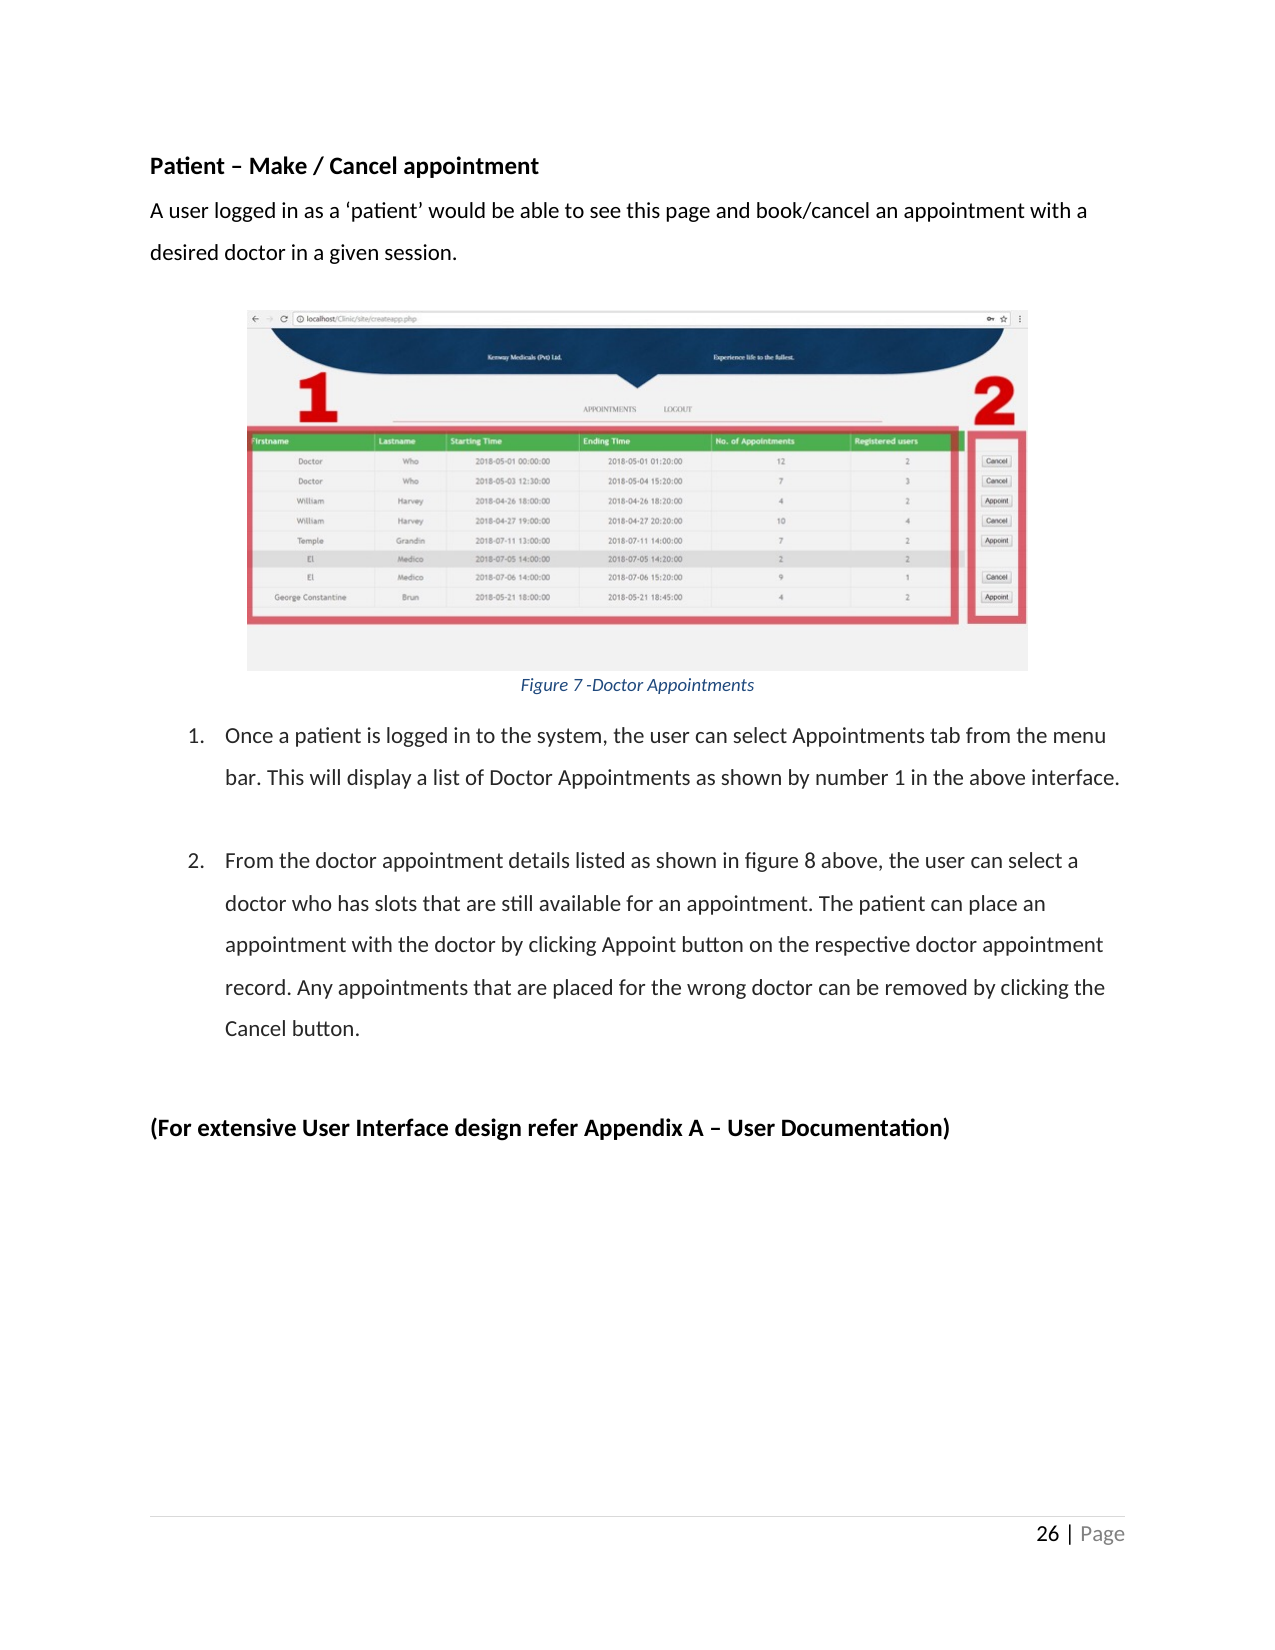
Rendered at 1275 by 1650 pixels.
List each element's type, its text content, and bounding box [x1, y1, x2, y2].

text Patient – Make / Cancel appointment [150, 150, 1125, 181]
picture [247, 310, 1028, 671]
list From the doctor appointment details listed as shown in figure 8 above, the user can select a doctor who has slots that are still available for an appointment. The patient can place an appointment with the doctor by clicking Appoint button on the respective doctor appointment record. Any appointments that are placed for the wrong doctor can be removed by clicking the Cancel button. [187, 847, 1125, 1043]
list Once a patient is logged in to the system, the user can select Appointments tab from the menu bar. This will display a list of Doctor Appointments as shown by number 1 in the above interface. [187, 721, 1125, 791]
text (For extensive User Interface design refer Appendix A – User Documentation) [150, 1112, 1125, 1143]
text A user logged in as a ‘patient’ would be able to see this page and book/cancel an appointment with a desired doctor in a given session. [150, 196, 1125, 266]
